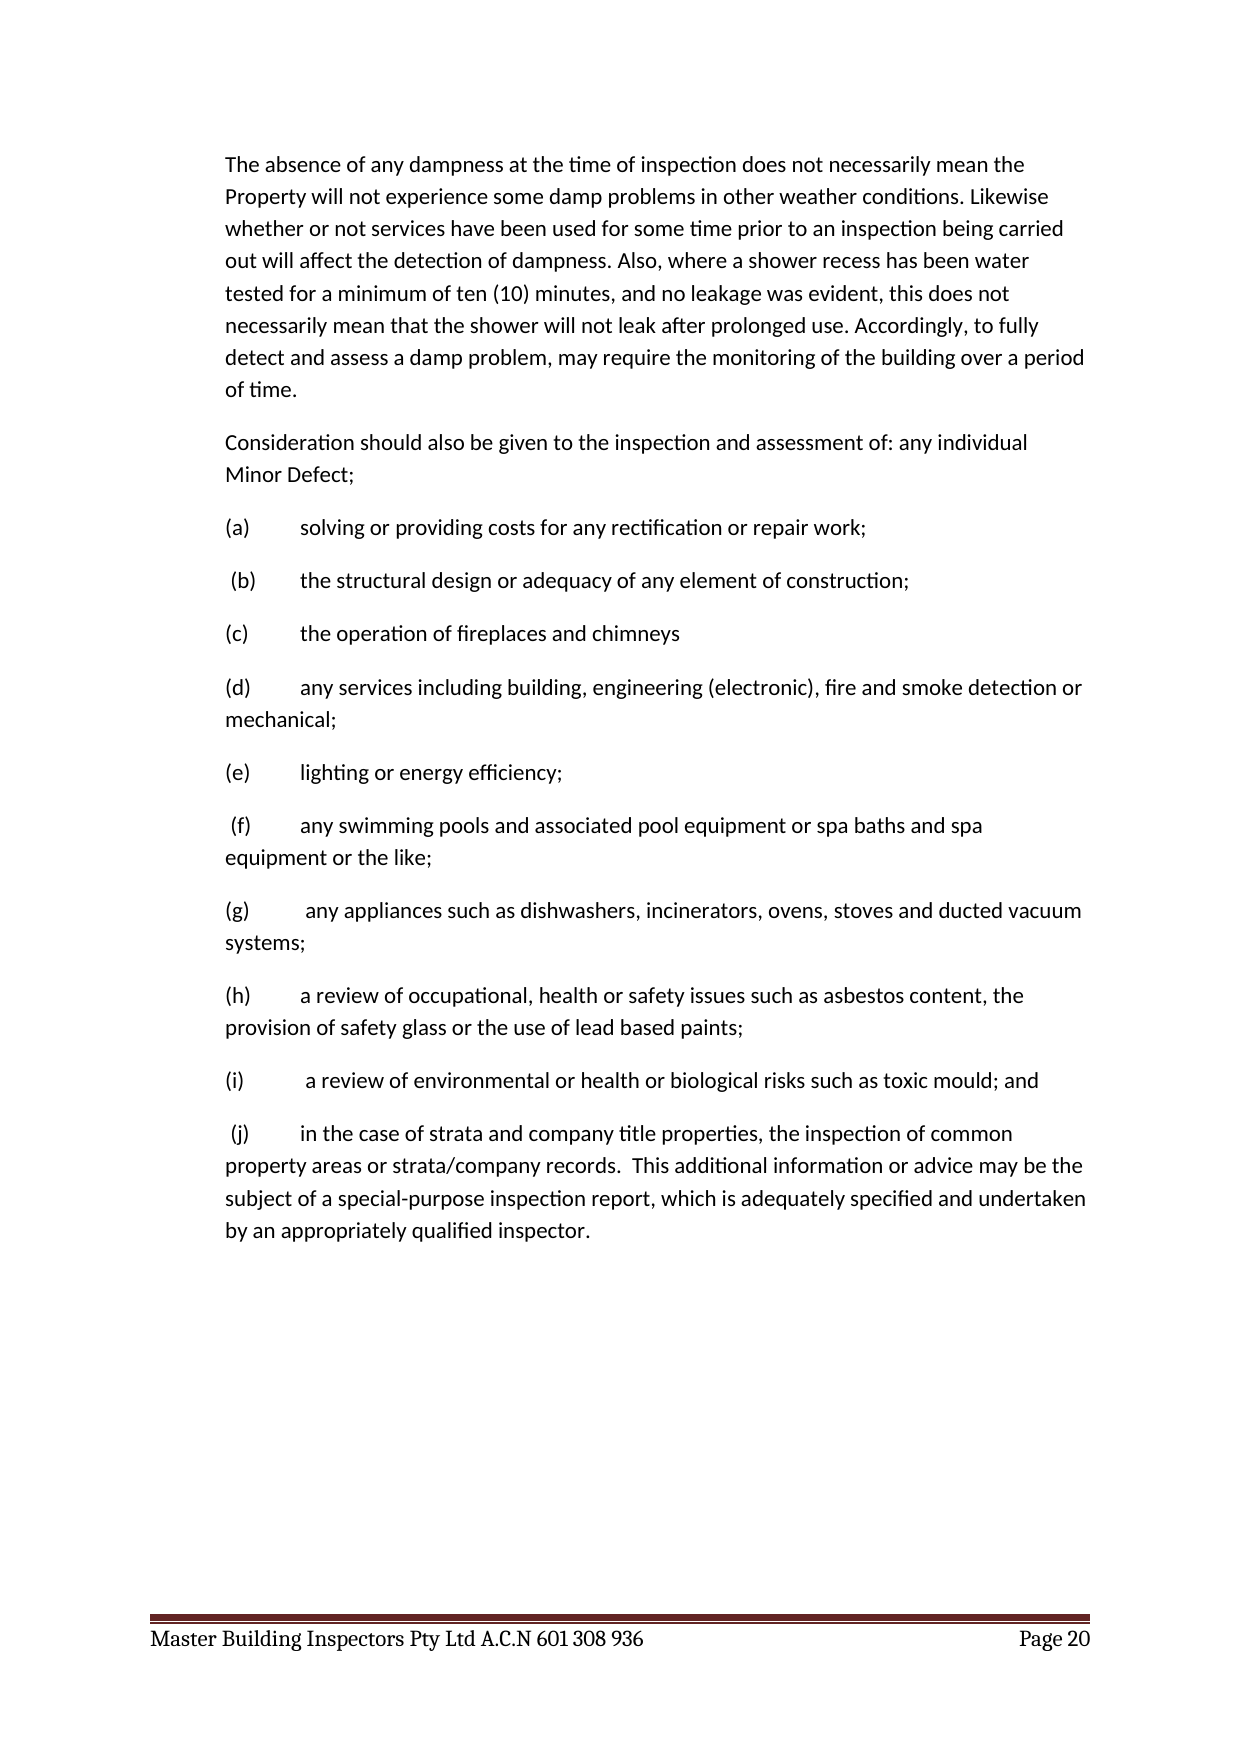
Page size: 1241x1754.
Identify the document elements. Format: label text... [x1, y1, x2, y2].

text (a) solving or providing costs for any rectification or repair work; [225, 513, 1090, 542]
text (d) any services including building, engineering (electronic), fire and smoke detection or mechanical; [225, 673, 1090, 733]
text (b) the structural design or adequacy of any element of construction; [225, 567, 1090, 594]
text (f) any swimming pools and associated pool equipment or spa baths and spa equipment or the like; [225, 811, 1090, 871]
text The absence of any dampness at the time of inspection does not necessarily mean the Property will not experience some damp problems in other weather conditions. Likewise whether or not services have been used for some time prior to an inspection being carried out will affect the detection of dampness. Also, where a shower recess has been water tested for a minimum of ten (10) minutes, and no leakage was evident, this does not necessarily mean that the shower will not leak after prolonged use. Accordingly, to fully detect and assess a damp problem, may require the monitoring of the building over a period of time. [225, 150, 1090, 403]
text (e) lighting or energy efficiency; [225, 758, 1090, 786]
text (g) any appliances such as dishwashers, incinerators, ovens, stoves and ducted vacuum systems; [225, 896, 1090, 956]
text (i) a review of environmental or health or biological risks such as toxic mould; and [225, 1066, 1090, 1094]
text (h) a review of occupational, health or safety issues such as asbestos content, the provision of safety glass or the use of lead based paints; [225, 981, 1090, 1041]
text (j) in the case of strata and company title properties, the inspection of common property areas or strata/company records. This additional information or advice may be the subject of a special-purpose inspection report, which is adequately specified and undertaken by an appropriately qualified inspector. [225, 1119, 1090, 1244]
text (c) the operation of fireplaces and chimneys [225, 619, 1090, 648]
text Consideration should also be given to the inspection and assessment of: any individual Minor Defect; [225, 428, 1090, 488]
